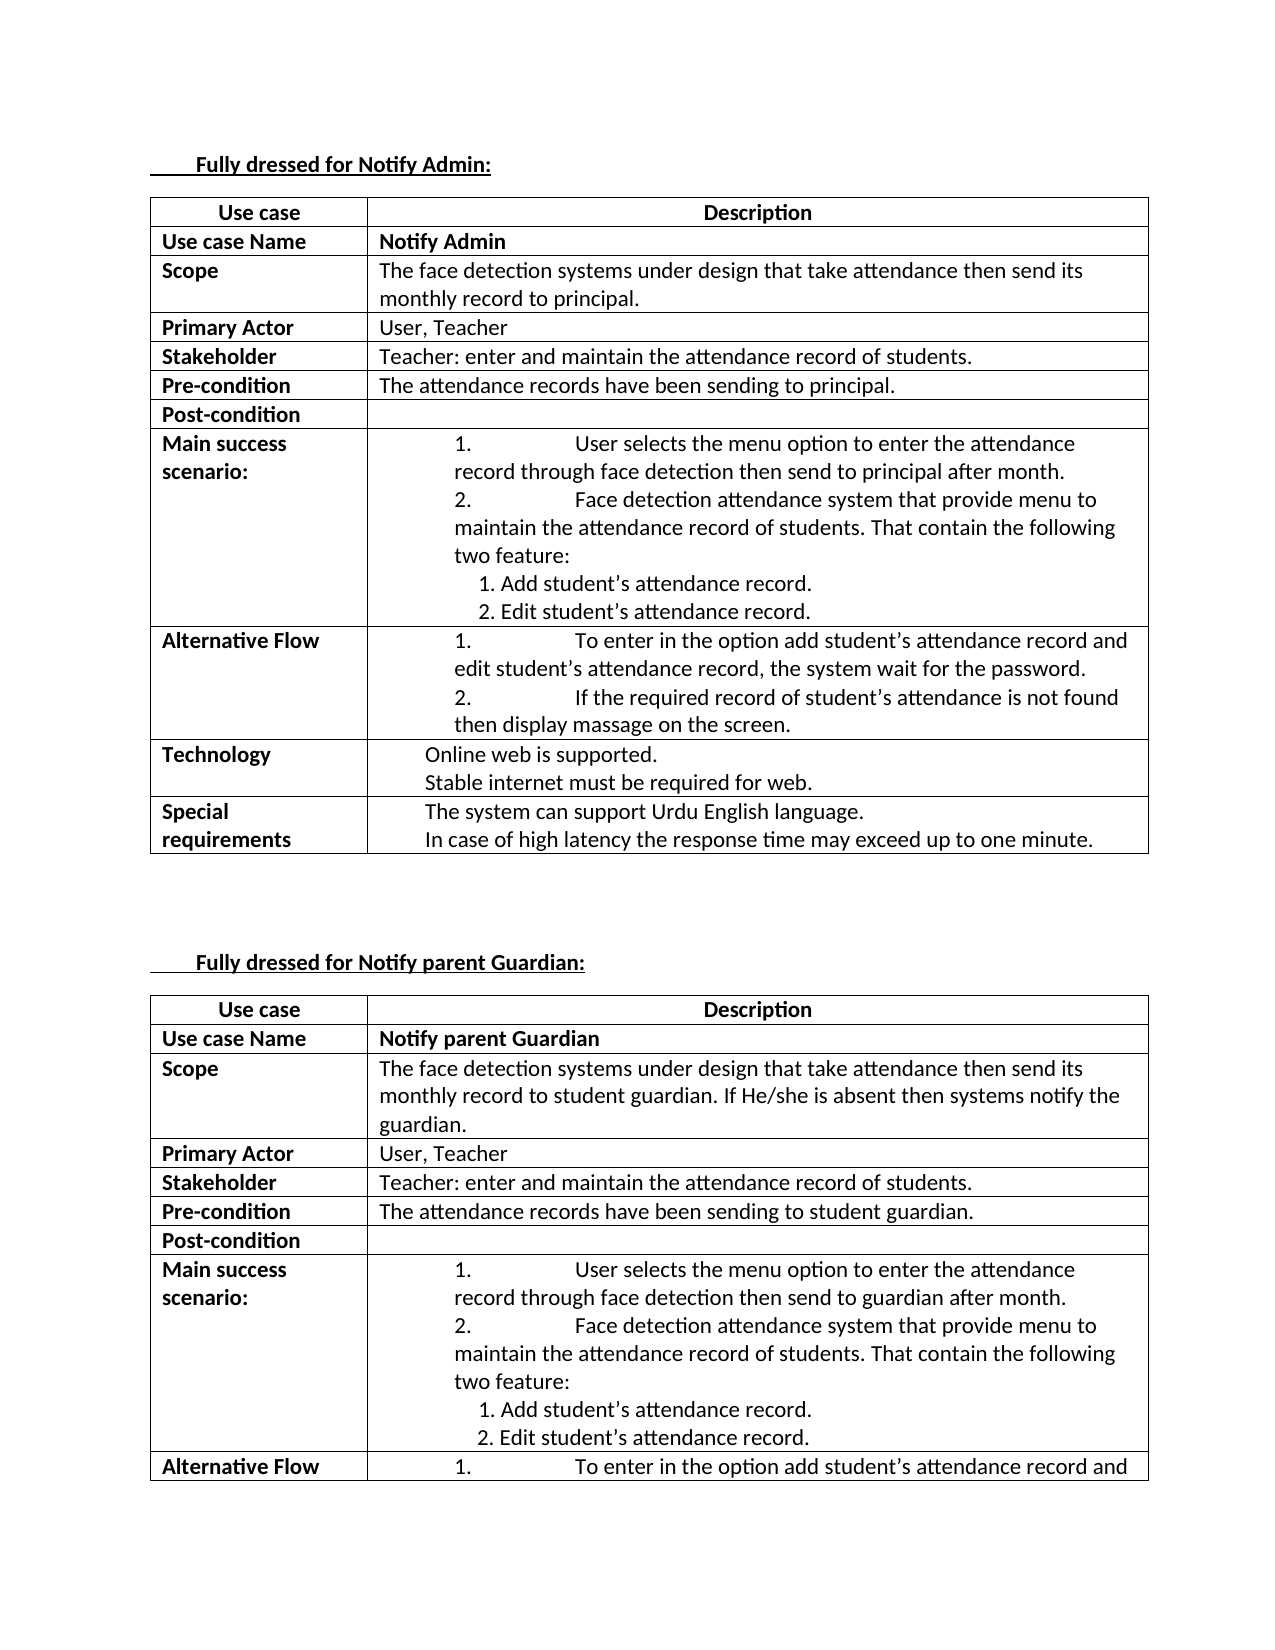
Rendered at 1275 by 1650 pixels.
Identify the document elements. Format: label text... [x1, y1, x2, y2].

table_cell User, Teacher [368, 1139, 1148, 1167]
table_cell Teacher: enter and maintain the attendance record of students. [368, 1168, 1148, 1196]
table_cell Use case Name [151, 227, 367, 255]
table_cell Online web is supported. Stable internet must be required for web. [368, 740, 1148, 796]
table_cell Pre-condition [151, 371, 367, 399]
table_cell Main success scenario: [151, 1255, 367, 1451]
table_cell Primary Actor [151, 313, 367, 341]
table_cell Pre-condition [151, 1197, 367, 1225]
table_cell Teacher: enter and maintain the attendance record of students. [368, 342, 1148, 370]
table_cell [368, 1226, 1148, 1254]
table_cell Post-condition [151, 400, 367, 428]
table_cell Notify parent Guardian [368, 1025, 1148, 1053]
table_header Description [368, 198, 1148, 226]
table_header Use case [151, 996, 367, 1023]
text Fully dressed for Notify parent Guardian: [150, 948, 1125, 976]
table_header Use case [151, 198, 367, 226]
table_cell Scope [151, 1054, 367, 1138]
table_cell User selects the menu option to enter the attendance record through face detection then send to guardian after month. Face detection attendance system that provide menu to maintain the attendance record of students. That contain the following two feature: 1. Add student’s attendance record. 2. Edit student’s attendance record. [368, 1255, 1148, 1451]
text Fully dressed for Notify Admin: [150, 150, 1125, 178]
table_cell Primary Actor [151, 1139, 367, 1167]
table_cell Technology [151, 740, 367, 796]
table_cell Stakeholder [151, 1168, 367, 1196]
table_cell Special requirements [151, 797, 367, 853]
table_cell Main success scenario: [151, 429, 367, 626]
table_cell Alternative Flow [151, 1452, 367, 1480]
table_cell The attendance records have been sending to student guardian. [368, 1197, 1148, 1225]
table_header Description [368, 996, 1148, 1023]
table_cell Scope [151, 256, 367, 312]
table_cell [368, 1452, 1148, 1480]
table_cell User selects the menu option to enter the attendance record through face detection then send to principal after month. Face detection attendance system that provide menu to maintain the attendance record of students. That contain the following two feature: 1. Add student’s attendance record. 2. Edit student’s attendance record. [368, 429, 1148, 626]
table_cell Stakeholder [151, 342, 367, 370]
table_cell Use case Name [151, 1025, 367, 1053]
table_cell [368, 400, 1148, 428]
table_cell The attendance records have been sending to principal. [368, 371, 1148, 399]
table_cell Notify Admin [368, 227, 1148, 255]
table_cell Post-condition [151, 1226, 367, 1254]
table_cell User, Teacher [368, 313, 1148, 341]
table_cell The face detection systems under design that take attendance then send its monthly record to student guardian. If He/she is absent then systems notify the guardian. [368, 1054, 1148, 1138]
table_cell Alternative Flow [151, 627, 367, 739]
table_cell The system can support Urdu English language. In case of high latency the response time may exceed up to one minute. [368, 797, 1148, 853]
table_cell The face detection systems under design that take attendance then send its monthly record to principal. [368, 256, 1148, 312]
